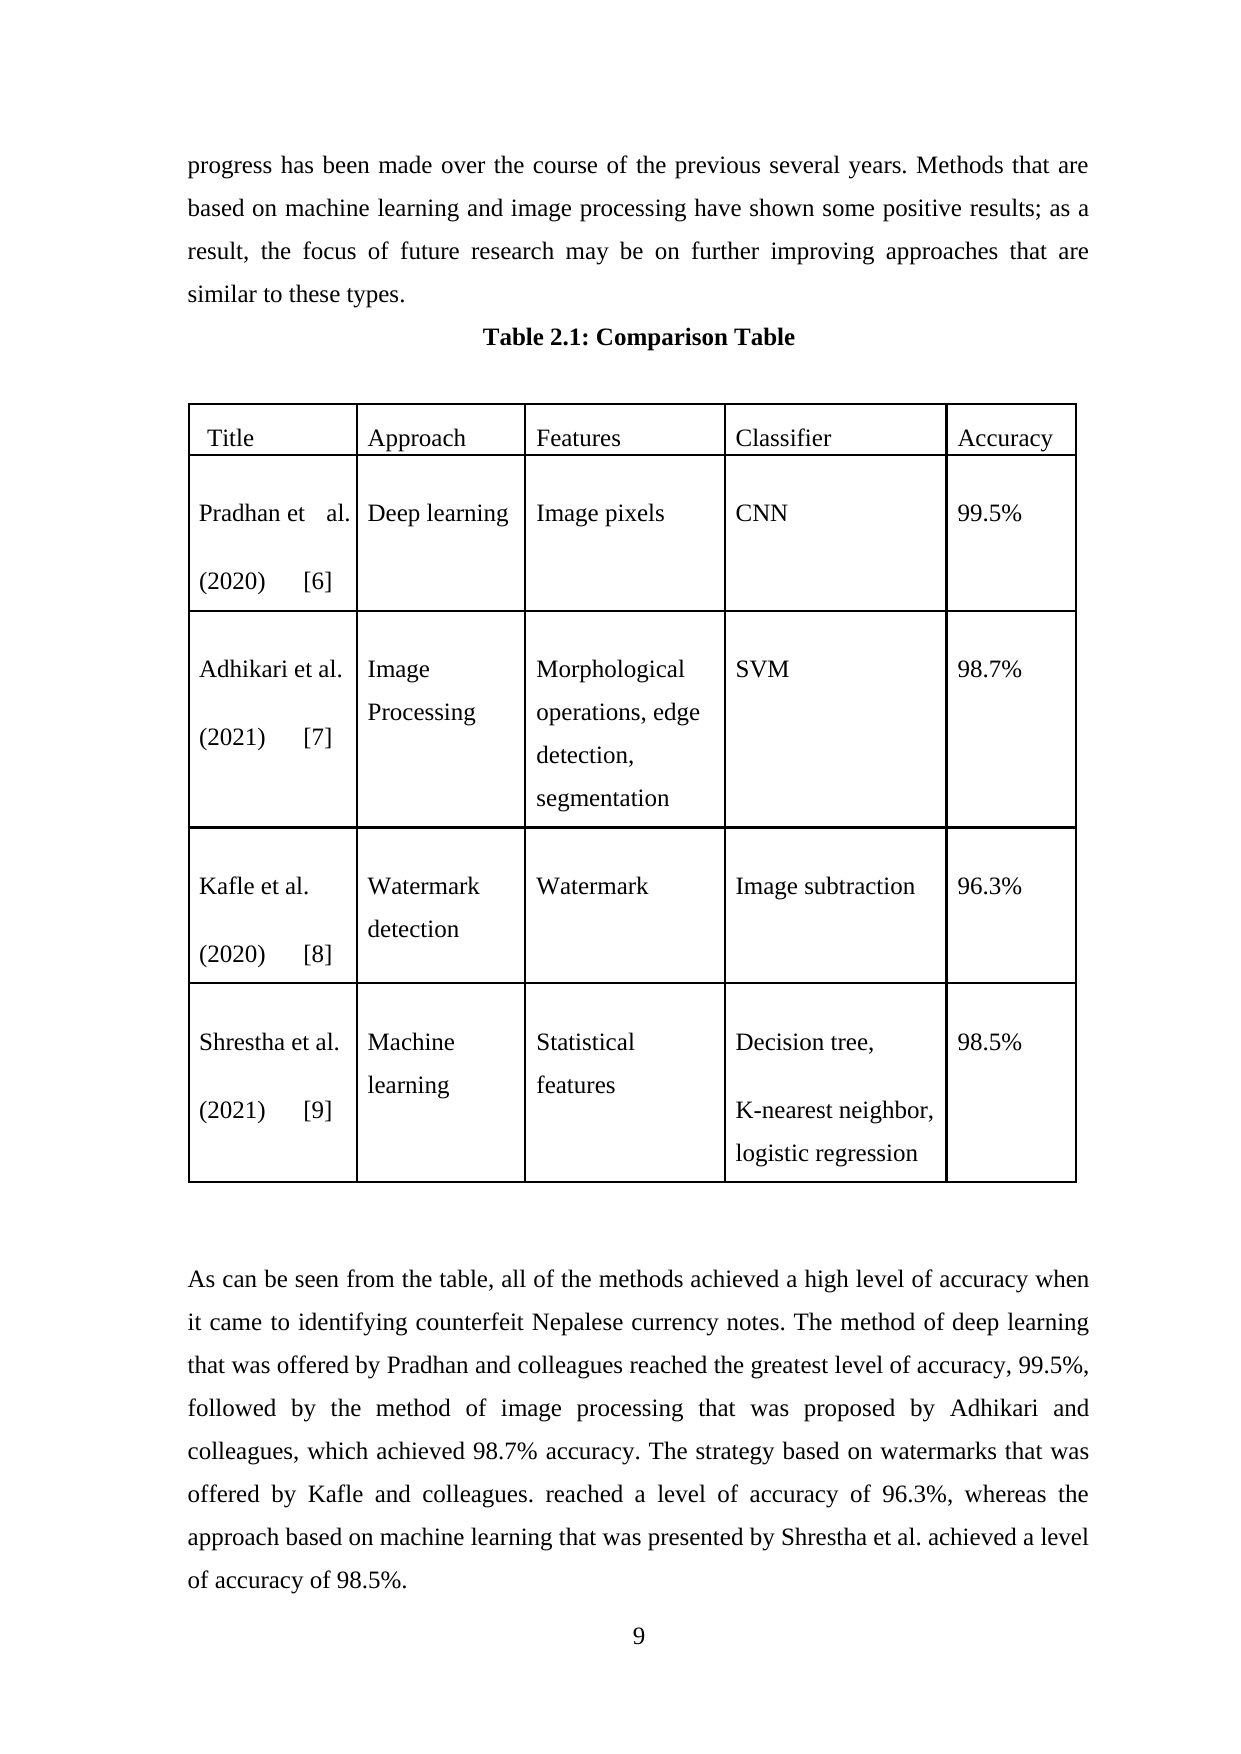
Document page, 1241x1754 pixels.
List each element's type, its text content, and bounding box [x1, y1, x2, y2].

table_cell 98.5% [948, 984, 1075, 1181]
table_cell Decision tree, K-nearest neighbor, logistic regression [726, 984, 945, 1181]
text As can be seen from the table, all of the methods achieved a high level of accuracy when it came to identifying counterfeit Nepalese currency notes. The method of deep learning that was offered by Pradhan and colleagues reached the greatest level of accuracy, 99.5%, followed by the method of image processing that was proposed by Adhikari and colleagues, which achieved 98.7% accuracy. The strategy based on watermarks that was offered by Kafle and colleagues. reached a level of accuracy of 96.3%, whereas the approach based on machine learning that was presented by Shrestha et al. achieved a level of accuracy of 98.5%. [187, 1264, 1090, 1594]
table_cell Deep learning [358, 456, 524, 609]
table_cell Pradhan et al. (2020) [6] [190, 456, 356, 609]
table_header Features [526, 405, 724, 454]
table_cell CNN [726, 456, 945, 609]
table_cell Image subtraction [726, 829, 945, 982]
table_header Approach [358, 405, 524, 454]
table_cell Image pixels [526, 456, 724, 609]
table_cell Morphological operations, edge detection, segmentation [526, 612, 724, 826]
table_cell Watermark [526, 829, 724, 982]
table_header Classifier [726, 405, 945, 454]
table_cell Watermark detection [358, 829, 524, 982]
table_cell SVM [726, 612, 945, 826]
table_cell Image Processing [358, 612, 524, 826]
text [187, 150, 1090, 308]
table_cell 98.7% [948, 612, 1075, 826]
table_cell Kafle et al. (2020) [8] [190, 829, 356, 982]
text Table 2.1: Comparison Table [187, 322, 1090, 351]
table_cell 99.5% [948, 456, 1075, 609]
table_header Title [190, 405, 356, 454]
table_cell 96.3% [948, 829, 1075, 982]
table_cell Shrestha et al. (2021) [9] [190, 984, 356, 1181]
table_cell Adhikari et al. (2021) [7] [190, 612, 356, 826]
table_cell Statistical features [526, 984, 724, 1181]
table_header Accuracy [948, 405, 1075, 454]
table_cell Machine learning [358, 984, 524, 1181]
